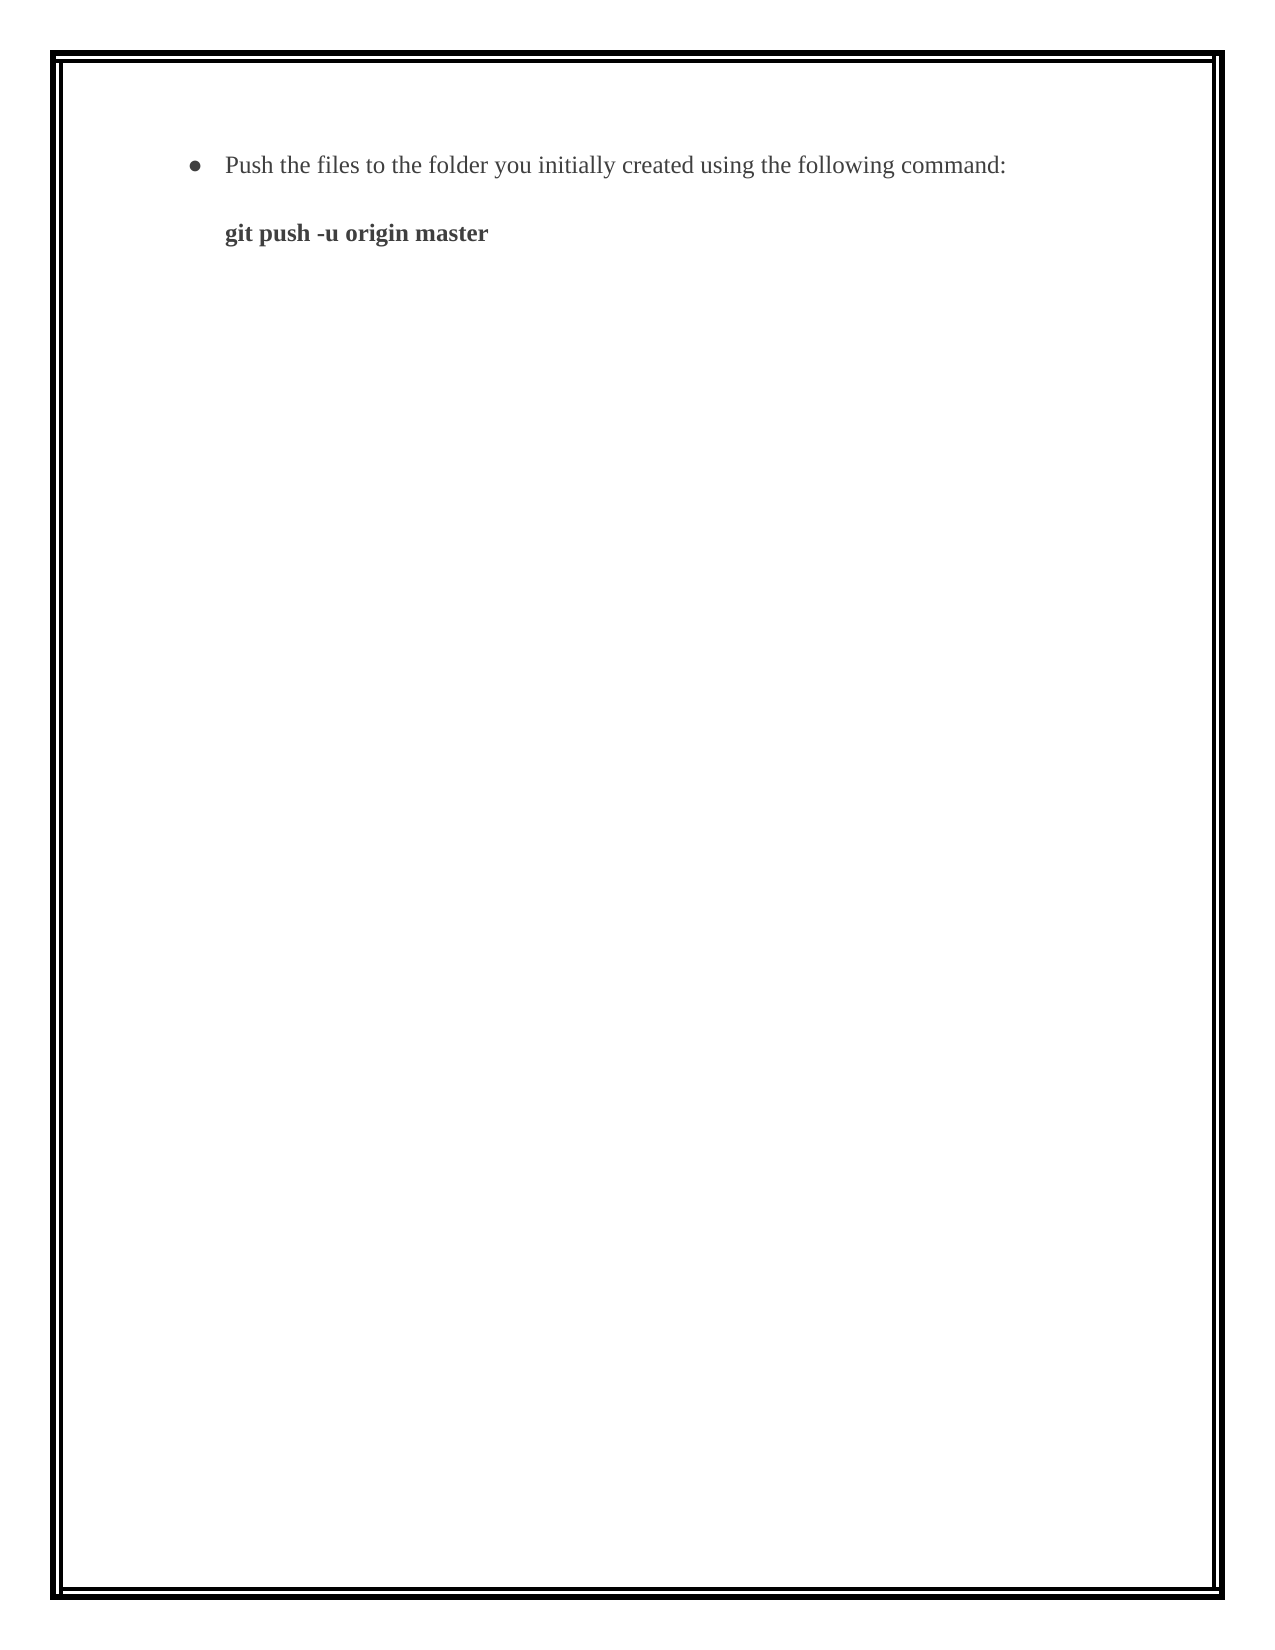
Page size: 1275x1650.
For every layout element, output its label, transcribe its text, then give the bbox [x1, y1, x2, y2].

list Push the files to the folder you initially created using the following command: [187, 150, 1125, 179]
text git push -u origin master [150, 218, 1125, 247]
